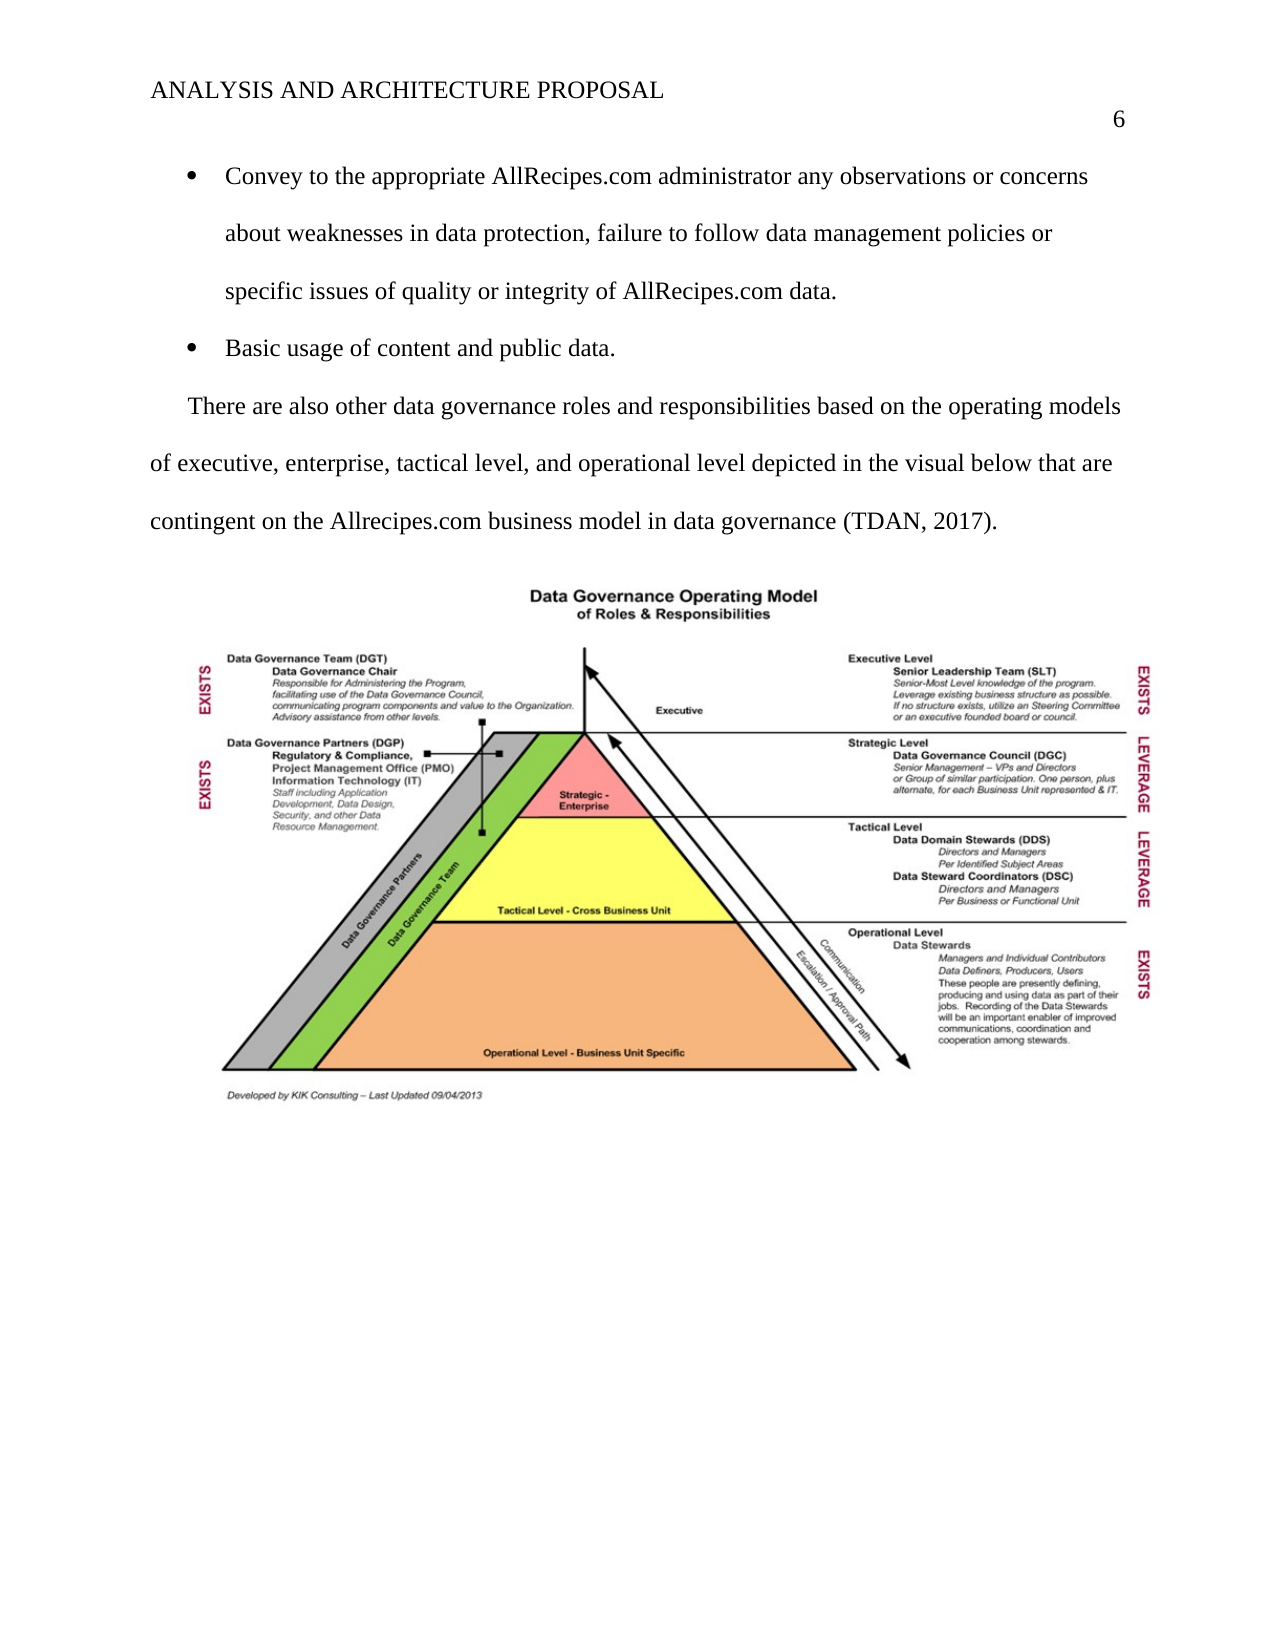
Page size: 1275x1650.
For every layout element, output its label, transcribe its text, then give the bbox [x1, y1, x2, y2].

text There are also other data governance roles and responsibilities based on the operating models of executive, enterprise, tactical level, and operational level depicted in the visual below that are contingent on the Allrecipes.com business model in data governance . [150, 391, 1125, 534]
picture [187, 563, 1163, 1112]
list Convey to the appropriate AllRecipes.com administrator any observations or concerns about weaknesses in data protection, failure to follow data management policies or specific issues of quality or integrity of AllRecipes.com data. [187, 161, 1125, 304]
list Basic usage of content and public data. [187, 333, 1125, 362]
